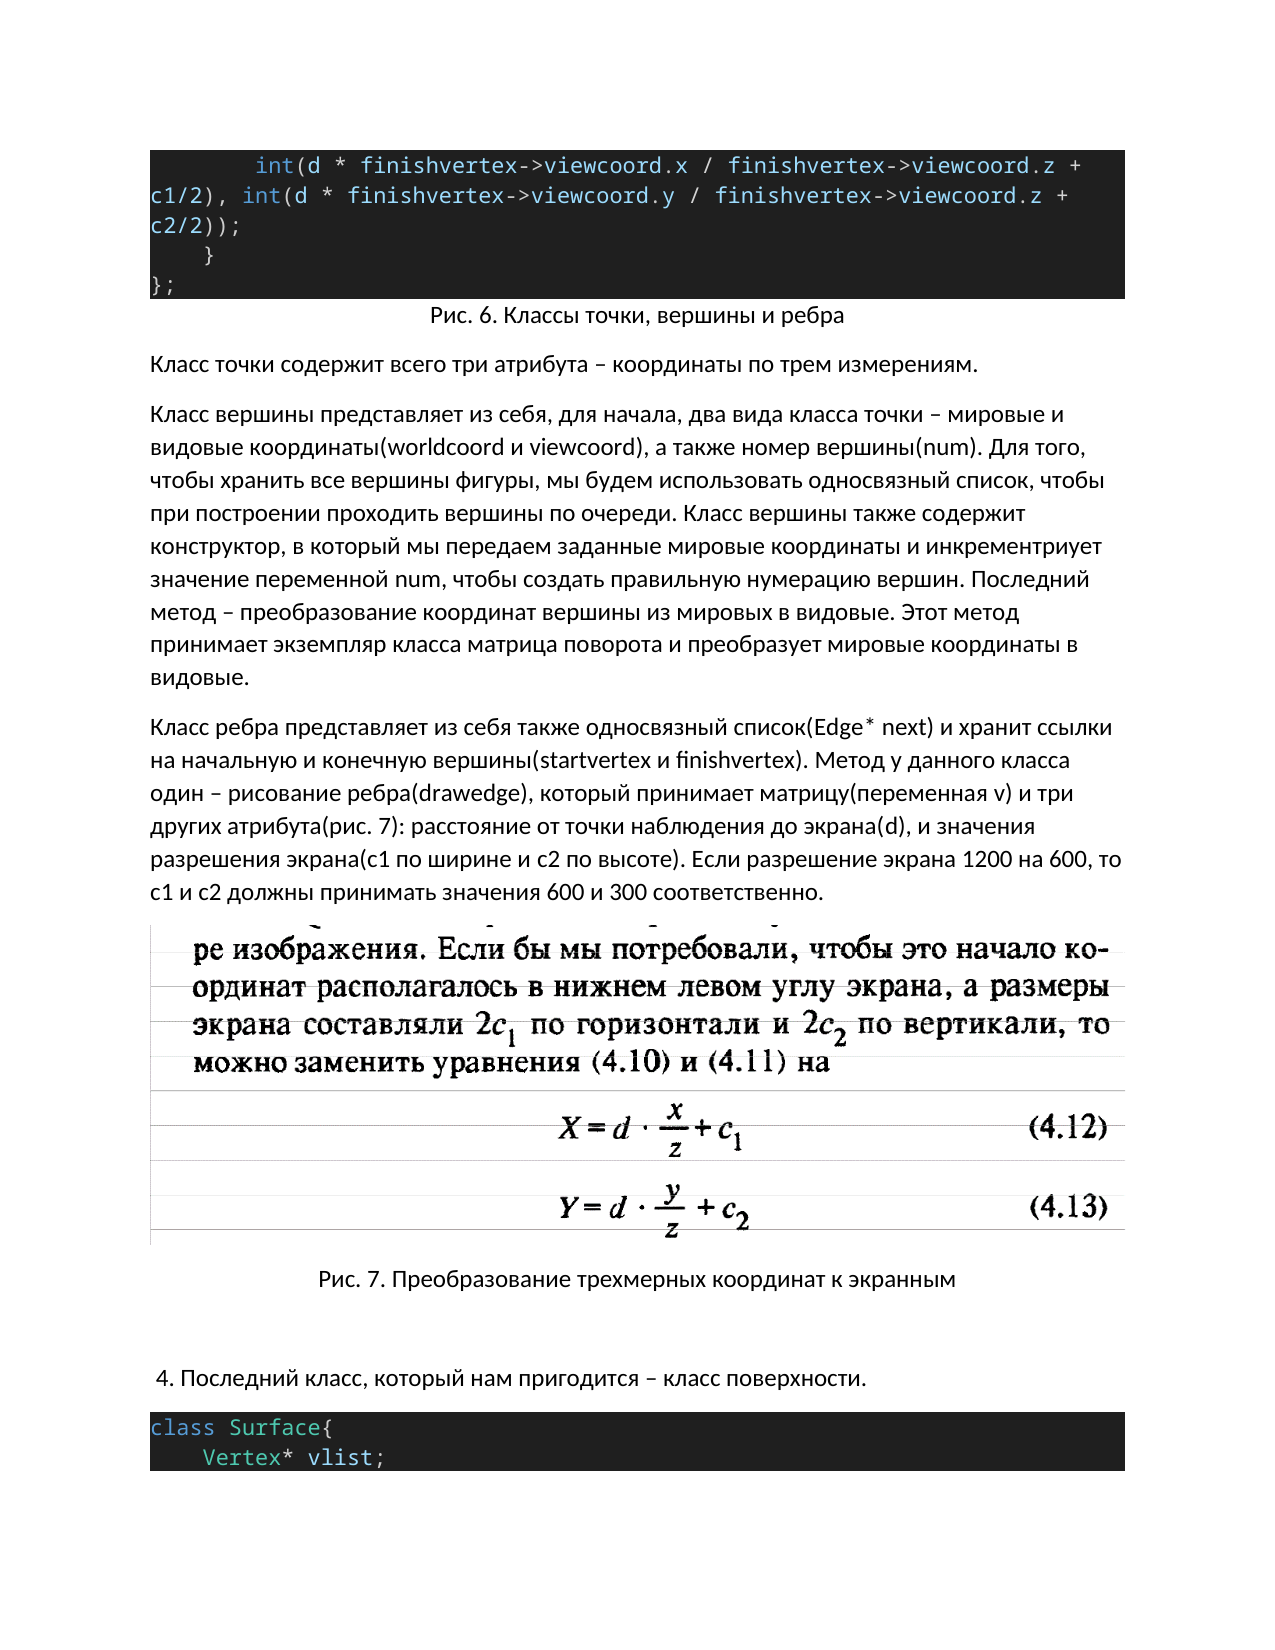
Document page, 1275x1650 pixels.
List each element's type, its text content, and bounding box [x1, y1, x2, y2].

text Vertex* vlist; [150, 1442, 1125, 1471]
text Класс ребра представляет из себя также односвязный список(Edge* next) и хранит ссылки на начальную и конечную вершины(startvertex и finishvertex). Метод у данного класса один – рисование ребра(drawedge), который принимает матрицу(переменная v) и три других атрибута(рис. 7): расстояние от точки наблюдения до экрана(d), и значения разрешения экрана(с1 по ширине и c2 по высоте). Если разрешение экрана 1200 на 600, то c1 и с2 должны принимать значения 600 и 300 соответственно. [150, 711, 1125, 906]
text }; [150, 269, 1125, 299]
text class Surface{ [150, 1412, 1125, 1442]
text Рис. 7. Преобразование трехмерных координат к экранным [150, 1263, 1125, 1293]
text Рис. 6. Классы точки, вершины и ребра [150, 299, 1125, 329]
text int(d * finishvertex->viewcoord.x / finishvertex->viewcoord.z + c1/2), int(d * finishvertex->viewcoord.y / finishvertex->viewcoord.z + c2/2)); [150, 150, 1125, 239]
text Класс вершины представляет из себя, для начала, два вида класса точки – мировые и видовые координаты(worldcoord и viewcoord), а также номер вершины(num). Для того, чтобы хранить все вершины фигуры, мы будем использовать односвязный список, чтобы при построении проходить вершины по очереди. Класс вершины также содержит конструктор, в который мы передаем заданные мировые координаты и инкрементриует значение переменной num, чтобы создать правильную нумерацию вершин. Последний метод – преобразование координат вершины из мировых в видовые. Этот метод принимает экземпляр класса матрица поворота и преобразует мировые координаты в видовые. [150, 398, 1125, 692]
picture [150, 925, 1125, 1245]
text 4. Последний класс, который нам пригодится – класс поверхности. [150, 1362, 1125, 1393]
text } [150, 239, 1125, 269]
text Класс точки содержит всего три атрибута – координаты по трем измерениям. [150, 348, 1125, 379]
